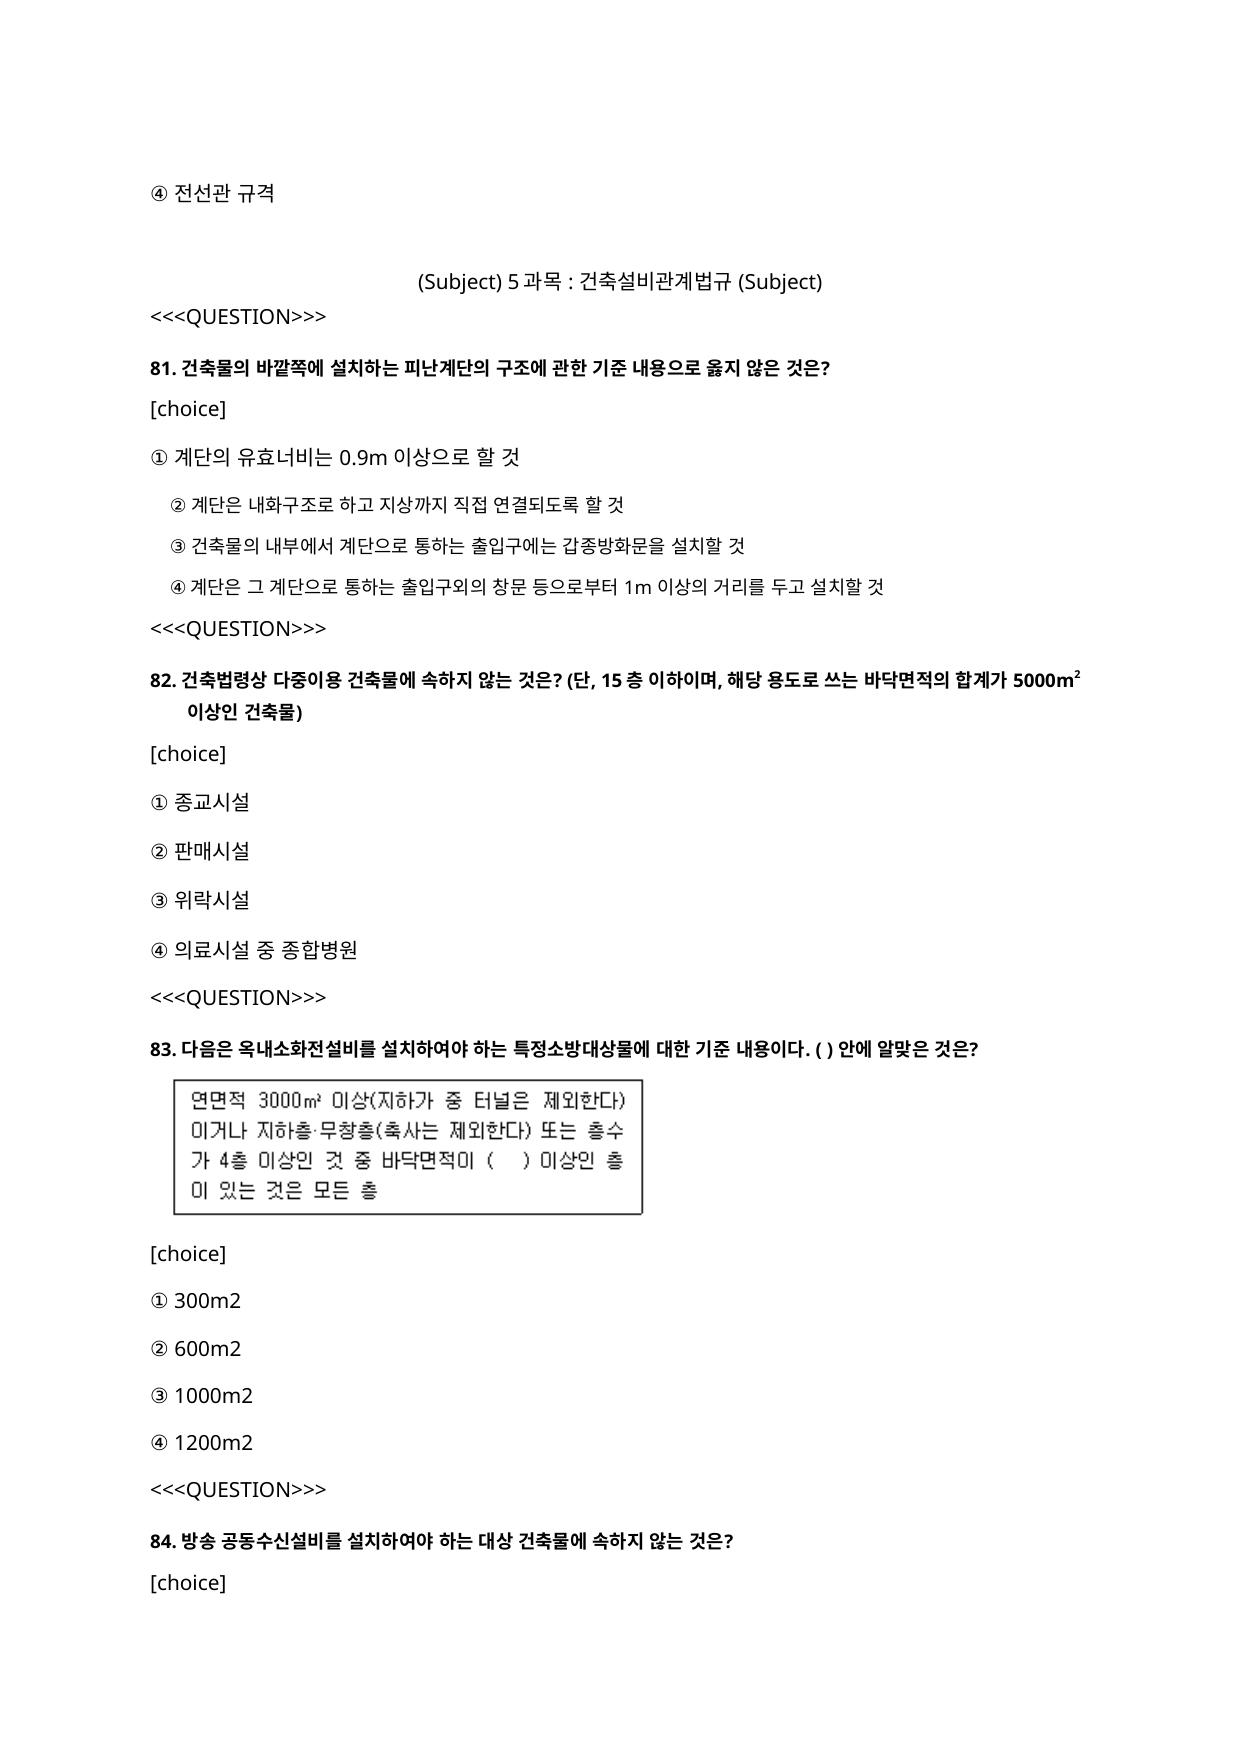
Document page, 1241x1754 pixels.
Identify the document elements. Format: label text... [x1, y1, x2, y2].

text <<<QUESTION>>> [150, 1476, 1090, 1504]
text ③ 건축물의 내부에서 계단으로 통하는 출입구에는 갑종방화문을 설치할 것 [150, 532, 1090, 559]
picture [169, 1076, 648, 1220]
text [choice] [150, 394, 1090, 423]
text ④ 1200m2 [150, 1428, 1090, 1457]
text [choice] [150, 1568, 1090, 1596]
text ② 계단은 내화구조로 하고 지상까지 직접 연결되도록 할 것 [150, 491, 1090, 518]
text ② 600m2 [150, 1334, 1090, 1362]
text ③ 1000m2 [150, 1381, 1090, 1409]
text ④ 전선관 규격 [150, 177, 1090, 207]
text <<<QUESTION>>> [150, 614, 1090, 642]
text 84. 방송 공동수신설비를 설치하여야 하는 대상 건축물에 속하지 않는 것은? [150, 1527, 1090, 1554]
text 83. 다음은 옥내소화전설비를 설치하여야 하는 특정소방대상물에 대한 기준 내용이다. ( ) 안에 알맞은 것은? [150, 1035, 1090, 1062]
text ① 300m2 [150, 1286, 1090, 1315]
text <<<QUESTION>>> [150, 302, 1090, 330]
text (Subject) 5과목 : 건축설비관계법규 (Subject) [150, 266, 1090, 296]
text ② 판매시설 [150, 835, 1090, 866]
text ① 계단의 유효너비는 0.9m 이상으로 할 것 [150, 442, 1090, 472]
text ④계단은 그 계단으로 통하는 출입구외의 창문 등으로부터 1m 이상의 거리를 두고 설치할 것 [150, 573, 1090, 600]
text 82. 건축법령상 다중이용 건축물에 속하지 않는 것은? (단, 15층 이하이며, 해당 용도로 쓰는 바닥면적의 합계가 5000m2 이상인 건축물) [150, 665, 1090, 725]
text ① 종교시설 [150, 786, 1090, 816]
text 81. 건축물의 바깥쪽에 설치하는 피난계단의 구조에 관한 기준 내용으로 옳지 않은 것은? [150, 353, 1090, 381]
text ④ 의료시설 중 종합병원 [150, 934, 1090, 964]
text [choice] [150, 1239, 1090, 1267]
text <<<QUESTION>>> [150, 983, 1090, 1012]
text ③ 위락시설 [150, 885, 1090, 915]
text [choice] [150, 739, 1090, 767]
